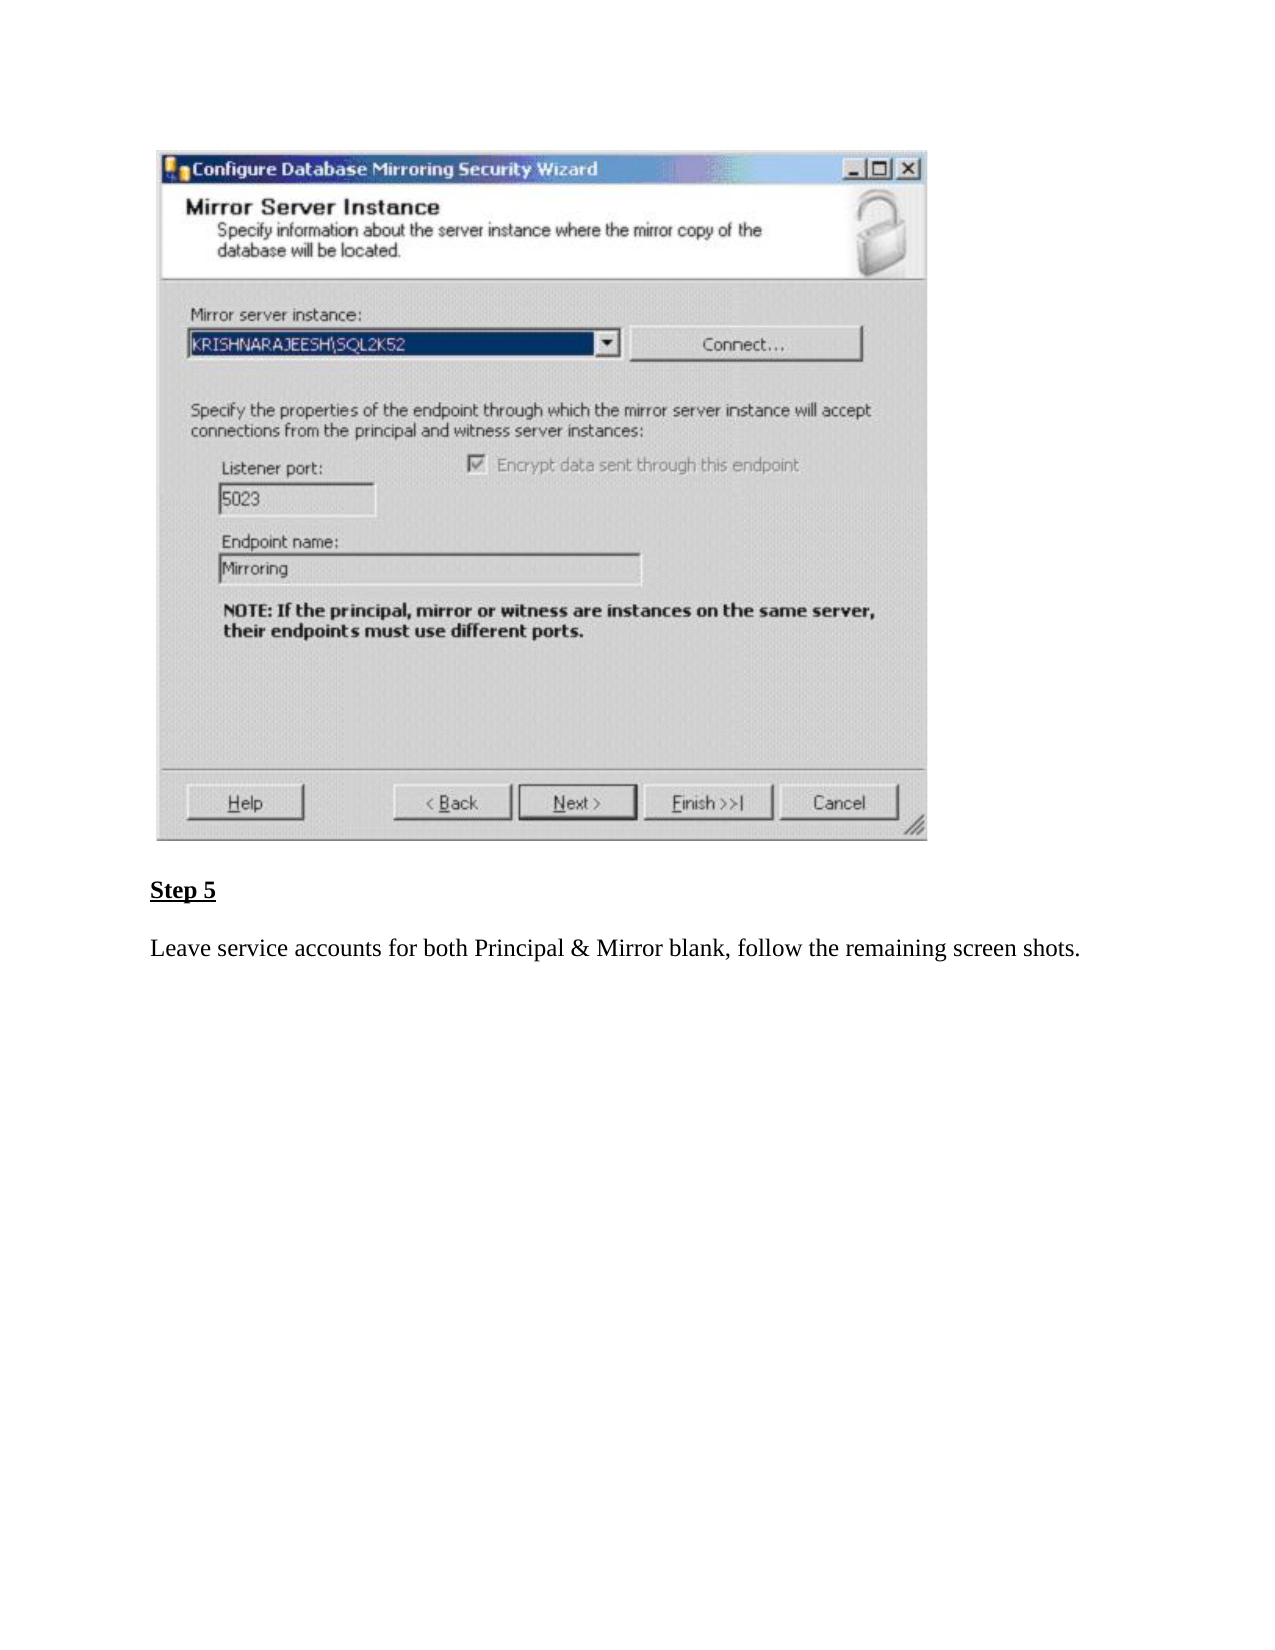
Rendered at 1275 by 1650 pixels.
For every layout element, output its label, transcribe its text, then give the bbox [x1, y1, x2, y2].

text Step 5 [150, 875, 1125, 904]
text Leave service accounts for both Principal & Mirror blank, follow the remaining screen shots. [150, 933, 1125, 962]
picture [156, 150, 929, 841]
